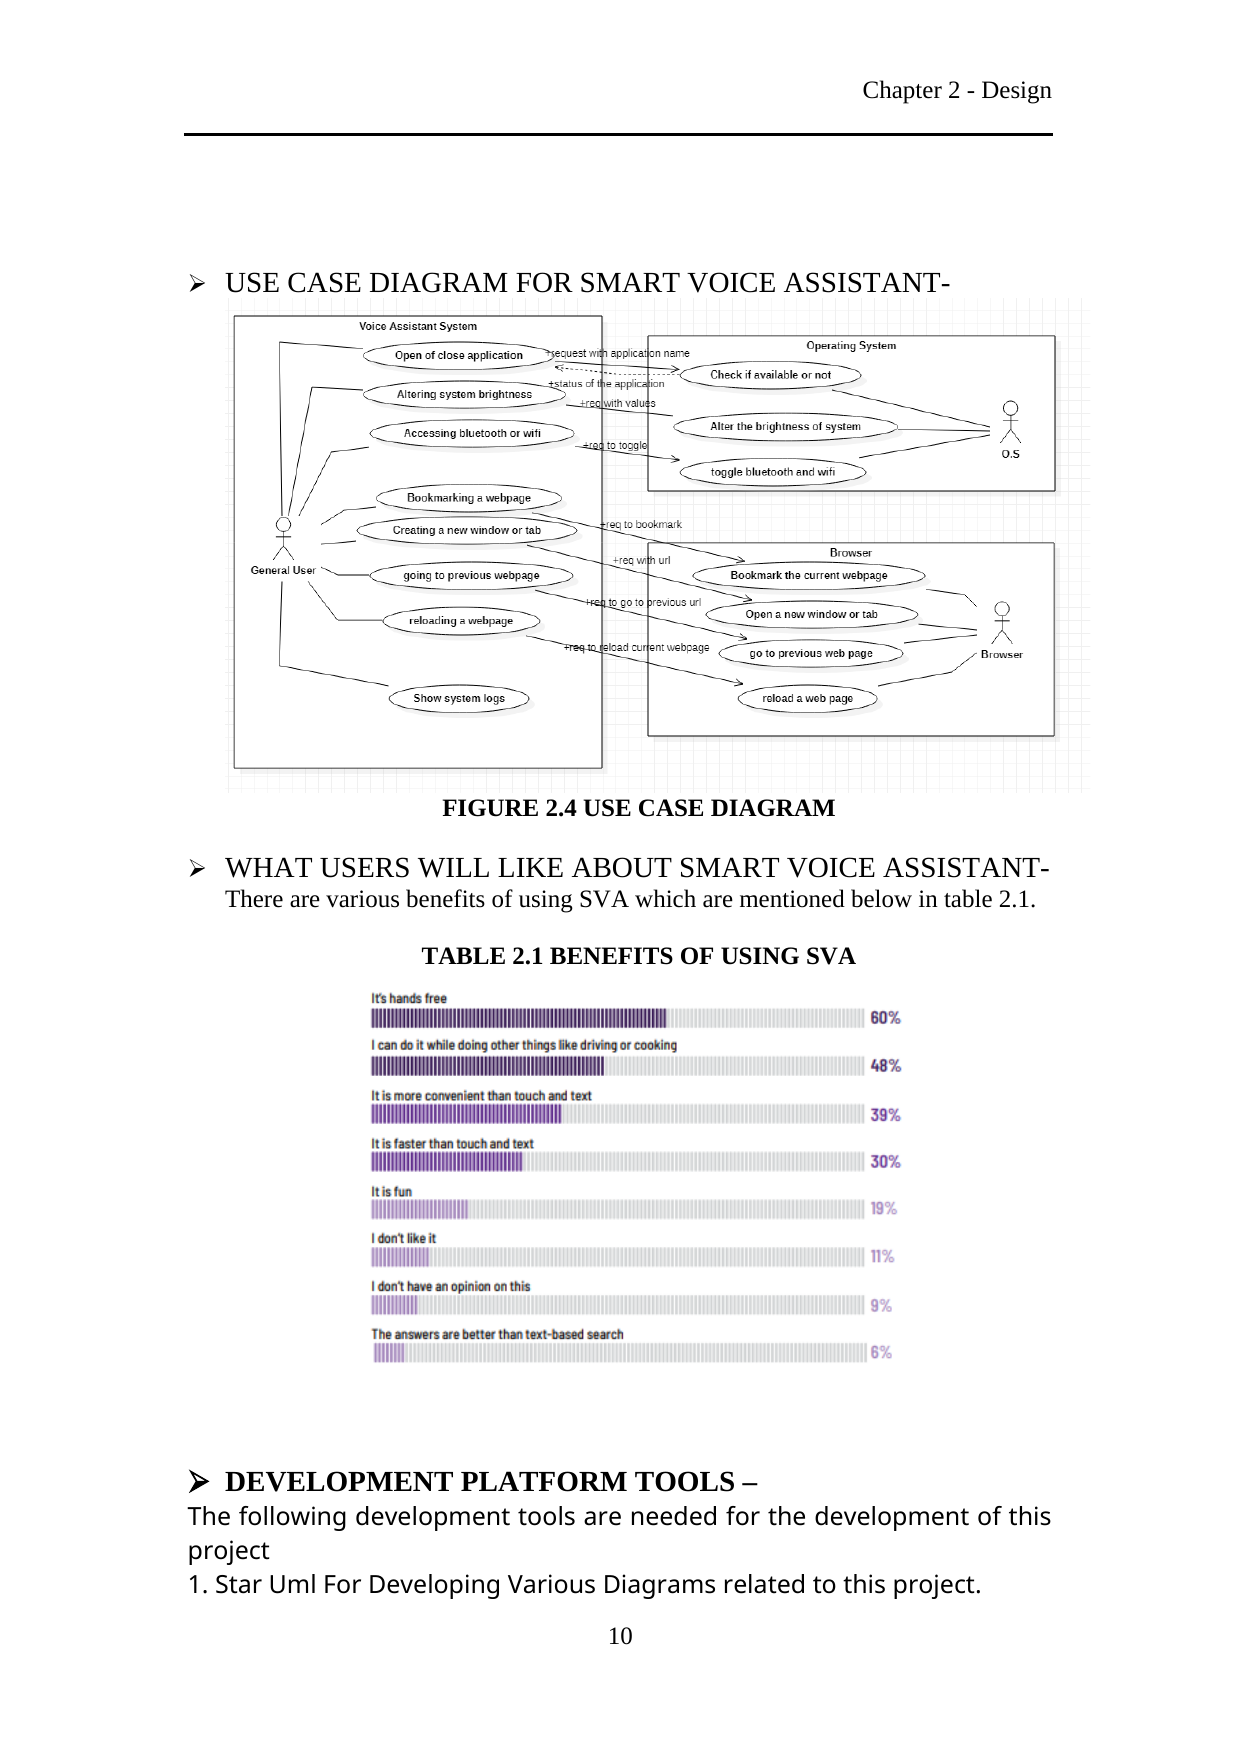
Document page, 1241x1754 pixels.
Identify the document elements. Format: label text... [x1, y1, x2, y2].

list USE CASE DIAGRAM FOR SMART VOICE ASSISTANT- [187, 265, 1053, 298]
text The following development tools are needed for the development of this project [187, 1498, 1053, 1566]
picture [225, 298, 1091, 793]
text 1. Star Uml For Developing Various Diagrams related to this project. [187, 1566, 1053, 1600]
picture [367, 970, 911, 1379]
list FIGURE 2.4 USE CASE DIAGRAM [225, 793, 1053, 821]
list WHAT USERS WILL LIKE ABOUT SMART VOICE ASSISTANT- [187, 850, 1053, 884]
list DEVELOPMENT PLATFORM TOOLS – [187, 1464, 1053, 1498]
list TABLE 2.1 BENEFITS OF USING SVA [225, 941, 1053, 970]
list There are various benefits of using SVA which are mentioned below in table 2.1. [225, 884, 1053, 912]
